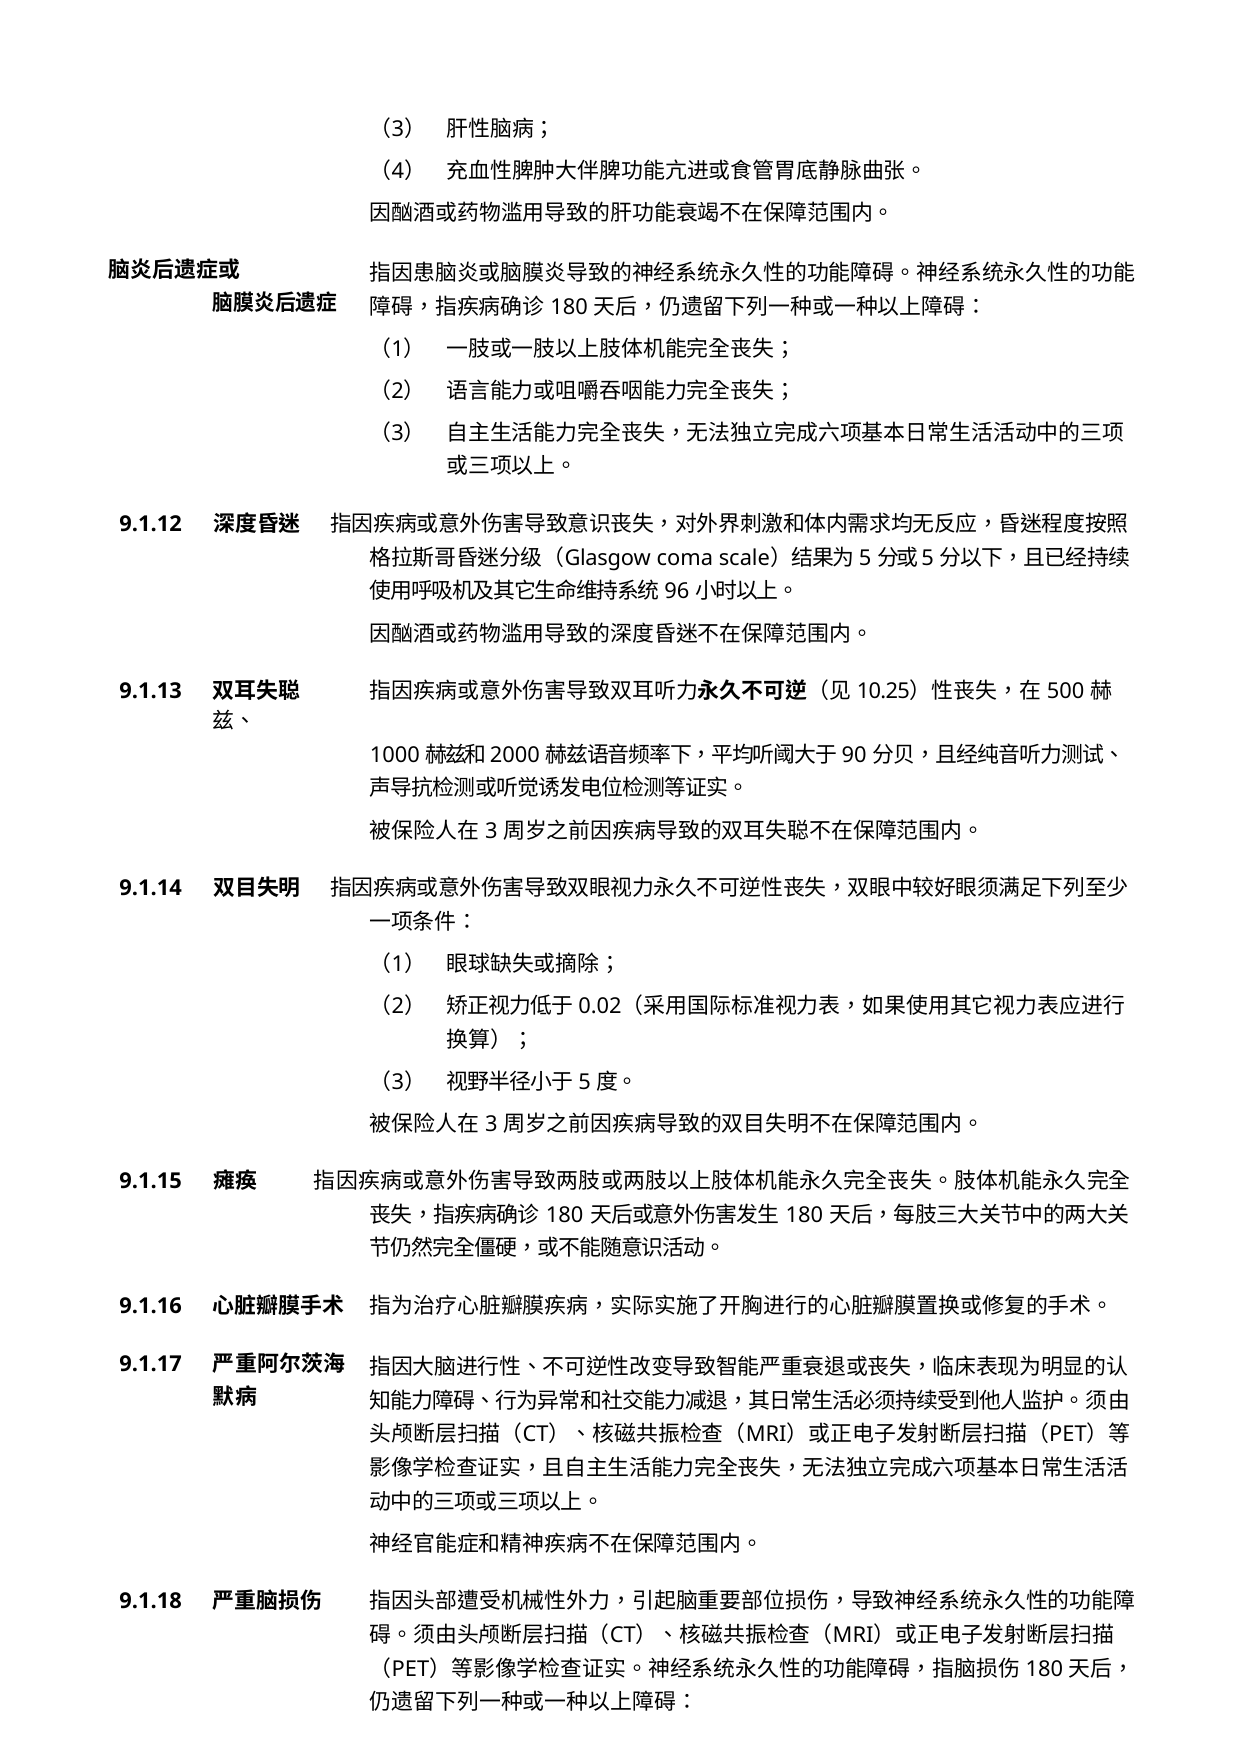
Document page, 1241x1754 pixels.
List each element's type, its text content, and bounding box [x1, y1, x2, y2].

list 瘫痪 指因疾病或意外伤害导致两肢或两肢以上肢体机能永久完全丧失。肢体机能永久完全丧失，指疾病确诊 180 天后或意外伤害发生 180 天后，每肢三大关节中的两大关节仍然完全僵硬，或不能随意识活动。 [119, 1165, 1130, 1262]
list 语言能力或咀嚼吞咽能力完全丧失； [369, 375, 1153, 405]
text 被保险人在 3 周岁之前因疾病导致的双目失明不在保障范围内。 [369, 1108, 1153, 1138]
list 深度昏迷 指因疾病或意外伤害导致意识丧失，对外界刺激和体内需求均无反应，昏迷程度按照格拉斯哥昏迷分级（Glasgow coma scale）结果为 5 分或 5 分以下，且已经持续使用呼吸机及其它生命维持系统 96 小时以上。 [119, 508, 1130, 605]
text 被保险人在 3 周岁之前因疾病导致的双耳失聪不在保障范围内。 [369, 815, 1153, 844]
text 1000 赫兹和 2000 赫兹语音频率下，平均听阈大于 90 分贝，且经纯音听力测试、声导抗检测或听觉诱发电位检测等证实。 [369, 739, 1141, 802]
list 双耳失聪 指因疾病或意外伤害导致双耳听力永久不可逆（见 10.25）性丧失，在 500 赫兹、 [119, 675, 1153, 735]
subtitle 严重阿尔茨海默病 [119, 1347, 347, 1411]
text 因酗酒或药物滥用导致的深度昏迷不在保障范围内。 [369, 618, 1153, 648]
list 一肢或一肢以上肢体机能完全丧失； [369, 333, 1153, 363]
list 肝性脑病； [369, 113, 1153, 143]
list 充血性脾肿大伴脾功能亢进或食管胃底静脉曲张。 [369, 155, 1153, 184]
text 神经官能症和精神疾病不在保障范围内。 [369, 1528, 1153, 1558]
list 视野半径小于 5 度。 [369, 1066, 1153, 1096]
text 指因大脑进行性、不可逆性改变导致智能严重衰退或丧失，临床表现为明显的认知能力障碍、行为异常和社交能力减退，其日常生活必须持续受到他人监护。须由头颅断层扫描（CT）、核磁共振检查（MRI）或正电子发射断层扫描（PET）等影像学检查证实，且自主生活能力完全丧失，无法独立完成六项基本日常生活活动中的三项或三项以上。 [369, 1351, 1131, 1516]
list 眼球缺失或摘除； [369, 948, 1153, 978]
subtitle 脑炎后遗症或 [119, 253, 347, 283]
list 严重脑损伤 指因头部遭受机械性外力，引起脑重要部位损伤，导致神经系统永久性的功能障碍。须由头颅断层扫描（CT）、核磁共振检查（MRI）或正电子发射断层扫描（PET）等影像学检查证实。神经系统永久性的功能障碍，指脑损伤 180 天后，仍遗留下列一种或一种以上障碍： [119, 1585, 1141, 1716]
list 矫正视力低于 0.02（采用国际标准视力表，如果使用其它视力表应进行换算）； [369, 990, 1130, 1053]
text 脑膜炎后遗症 [213, 287, 347, 317]
list 心脏瓣膜手术 指为治疗心脏瓣膜疾病，实际实施了开胸进行的心脏瓣膜置换或修复的手术。 [119, 1290, 1153, 1320]
text 指因患脑炎或脑膜炎导致的神经系统永久性的功能障碍。神经系统永久性的功能障碍，指疾病确诊 180 天后，仍遗留下列一种或一种以上障碍： [369, 257, 1137, 321]
list 双目失明 指因疾病或意外伤害导致双眼视力永久不可逆性丧失，双眼中较好眼须满足下列至少一项条件： [119, 872, 1130, 936]
list 自主生活能力完全丧失，无法独立完成六项基本日常生活活动中的三项或三项以上。 [369, 417, 1130, 480]
text 因酗酒或药物滥用导致的肝功能衰竭不在保障范围内。 [369, 196, 1153, 226]
